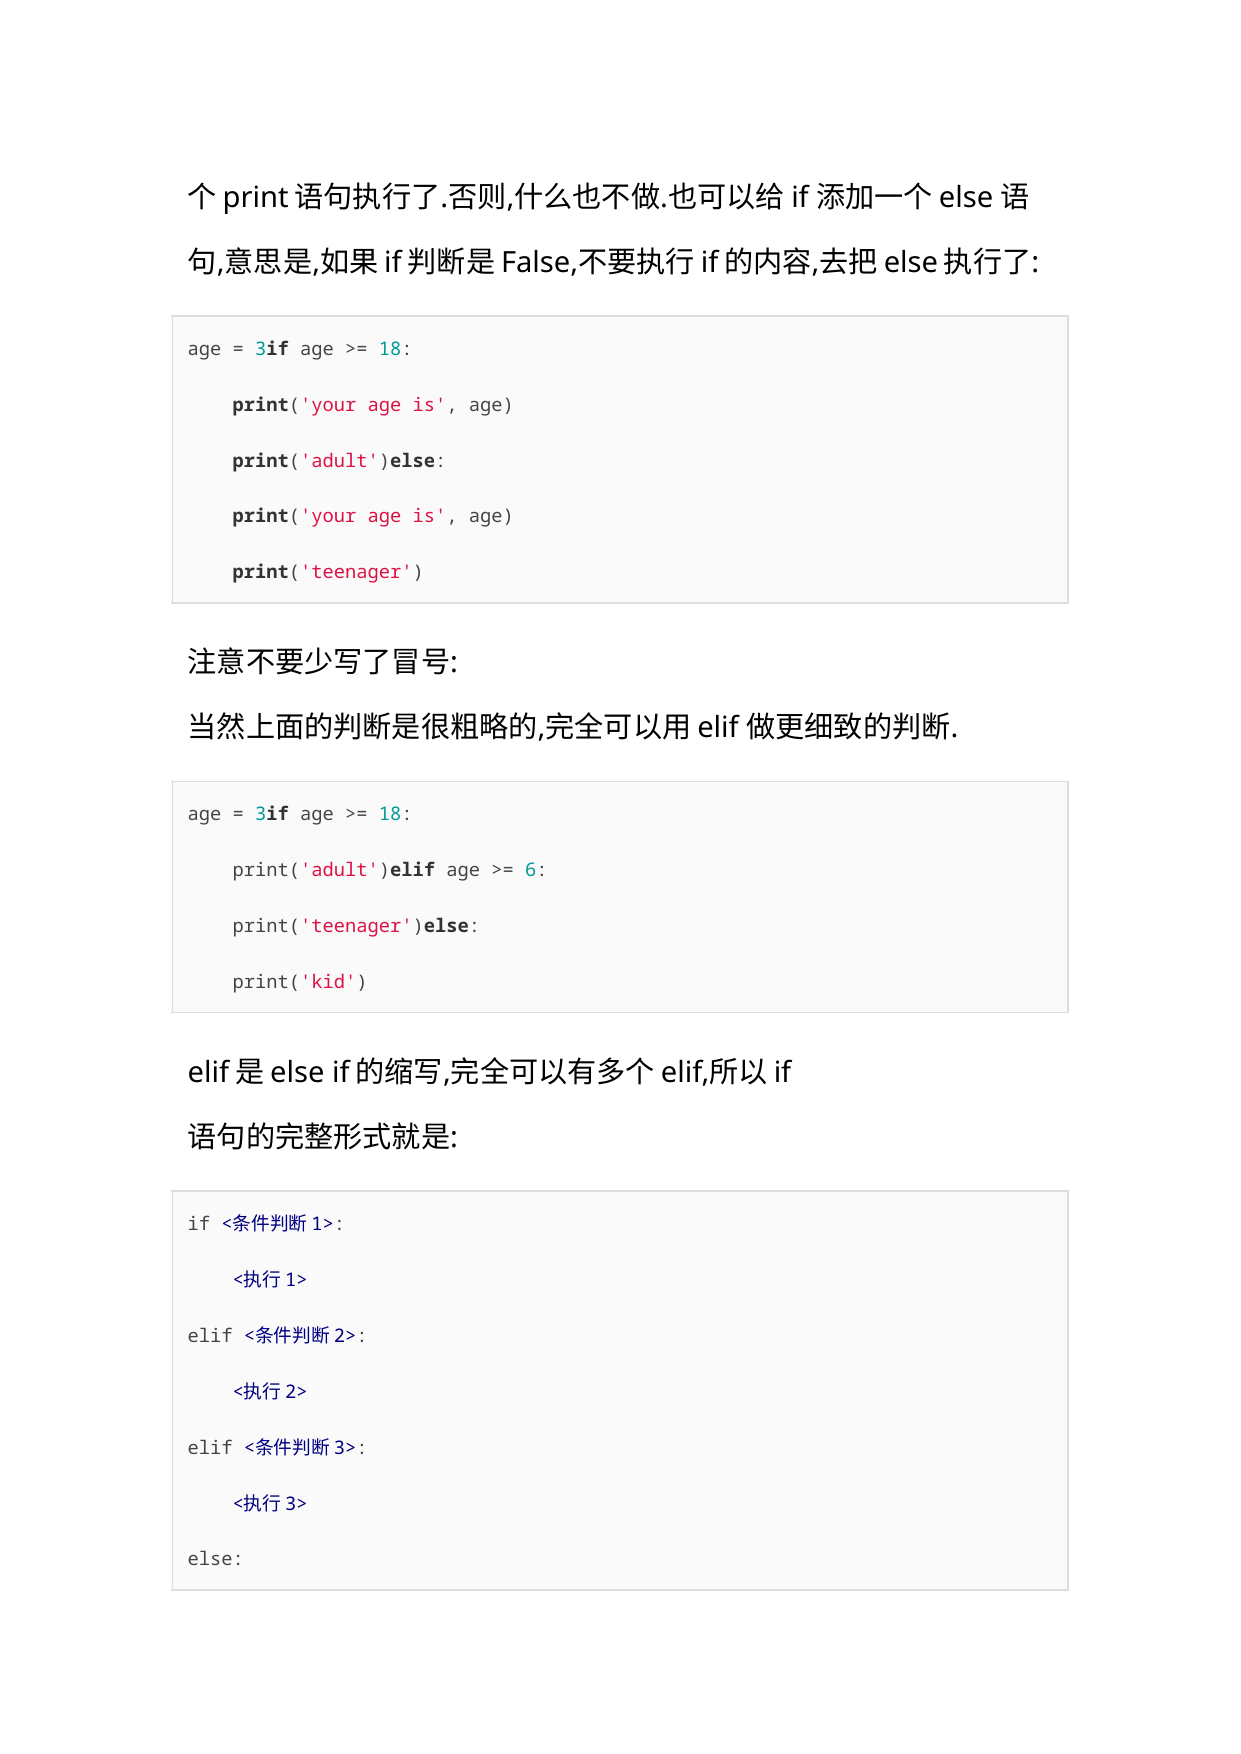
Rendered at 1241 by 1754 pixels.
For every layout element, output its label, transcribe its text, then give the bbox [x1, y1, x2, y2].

text print('your age is', age) [173, 371, 1067, 420]
text print('adult')elif age >= 6: [173, 837, 1067, 885]
list 注意不要少写了冒号: [187, 627, 1053, 692]
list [187, 162, 1053, 292]
text print('adult')else: [173, 427, 1067, 476]
text print('kid') [173, 949, 1067, 1012]
text else: [173, 1526, 1067, 1589]
text print('your age is', age) [173, 483, 1067, 532]
text age = 3if age >= 18: [173, 317, 1067, 364]
text if <条件判断1>: [173, 1192, 1067, 1239]
text <执行1> [173, 1246, 1067, 1295]
list elif是else if的缩写,完全可以有多个elif,所以if [187, 1037, 1053, 1102]
list 当然上面的判断是很粗略的,完全可以用elif 做更细致的判断. [187, 692, 1053, 757]
text print('teenager') [173, 539, 1067, 602]
list 语句的完整形式就是: [187, 1102, 1053, 1167]
text <执行3> [173, 1470, 1067, 1519]
text <执行2> [173, 1358, 1067, 1407]
text elif <条件判断3>: [173, 1414, 1067, 1463]
text print('teenager')else: [173, 893, 1067, 941]
text elif <条件判断2>: [173, 1302, 1067, 1351]
text age = 3if age >= 18: [173, 782, 1067, 829]
